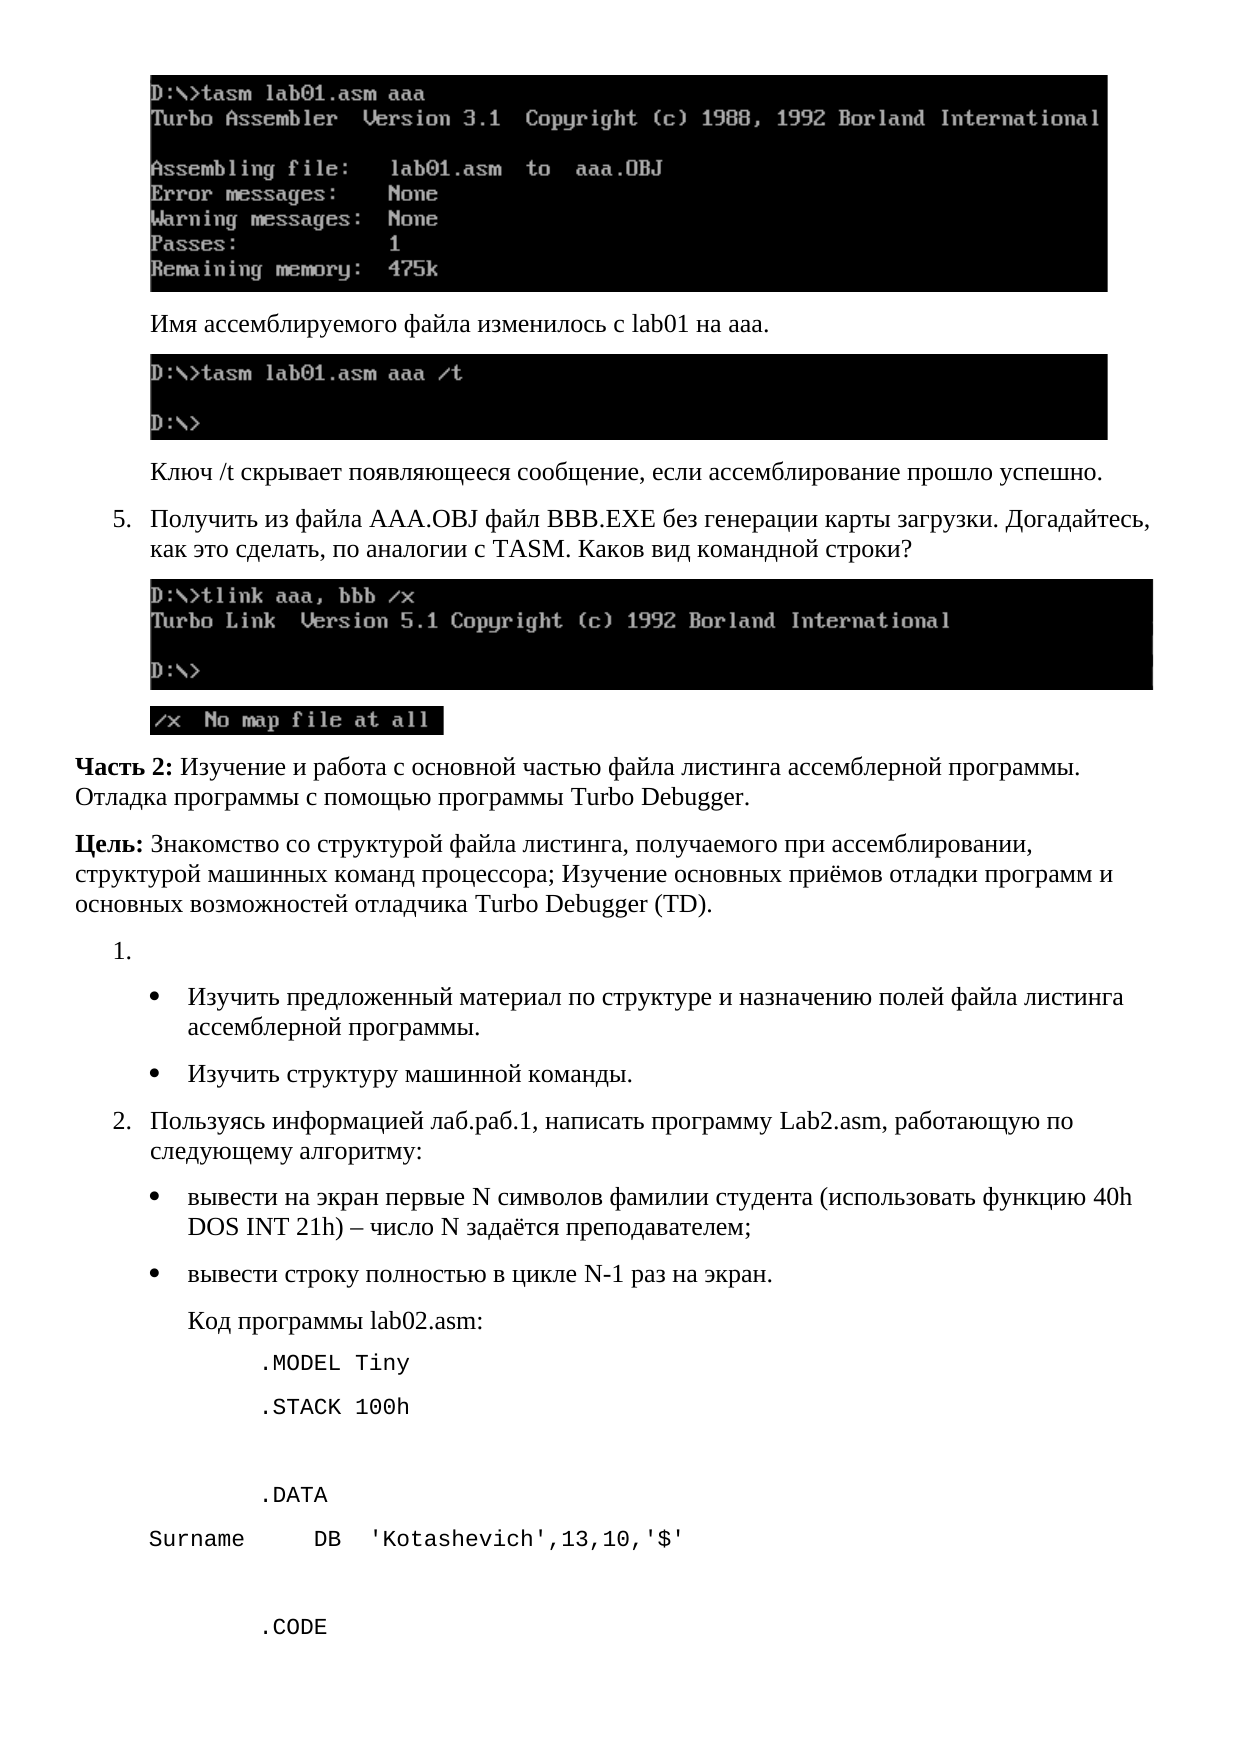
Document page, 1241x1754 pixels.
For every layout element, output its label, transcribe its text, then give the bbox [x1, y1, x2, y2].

text Имя ассемблируемого файла изменилось с lab01 на aaa. [150, 308, 1165, 338]
text Цель: Знакомство со структурой файла листинга, получаемого при ассемблировании, структурой машинных команд процессора; Изучение основных приёмов отладки программ и основных возможностей отладчика Turbo Debugger (TD). [75, 828, 1165, 918]
list Изучить структуру машинной команды. [150, 1058, 1165, 1088]
text .MODEL Tiny [149, 1351, 1165, 1377]
picture [150, 706, 444, 735]
picture [150, 75, 1108, 292]
picture [150, 354, 1108, 440]
text Код программы lab02.asm: [187, 1305, 1165, 1335]
list Получить из файла AAA.OBJ файл BBB.EXE без генерации карты загрузки. Догадайтесь, как это сделать, по аналогии с TASM. Каков вид командной строки? [112, 503, 1165, 563]
text .STACK 100h [149, 1395, 1165, 1421]
text .CODE [149, 1616, 1165, 1642]
picture [150, 579, 1154, 690]
text Часть 2: Изучение и работа с основной частью файла листинга ассемблерной программы. Отладка программы с помощью программы Turbo Debugger. [75, 751, 1165, 811]
list Пользуясь информацией лаб.раб.1, написать программу Lab2.asm, работающую по следующему алгоритму: [112, 1105, 1165, 1165]
text .DATA [149, 1483, 1165, 1509]
text Ключ /t скрывает появляющееся сообщение, если ассемблирование прошло успешно. [150, 456, 1165, 486]
list вывести на экран первые N символов фамилии студента (использовать функцию 40h DOS INT 21h) – число N задаётся преподавателем; [150, 1181, 1165, 1241]
list вывести строку полностью в цикле N-1 раз на экран. [150, 1258, 1165, 1288]
list Изучить предложенный материал по структуре и назначению полей файла листинга ассемблерной программы. [150, 981, 1165, 1041]
text Surname DB 'Kotashevich',13,10,'$' [149, 1528, 1165, 1553]
